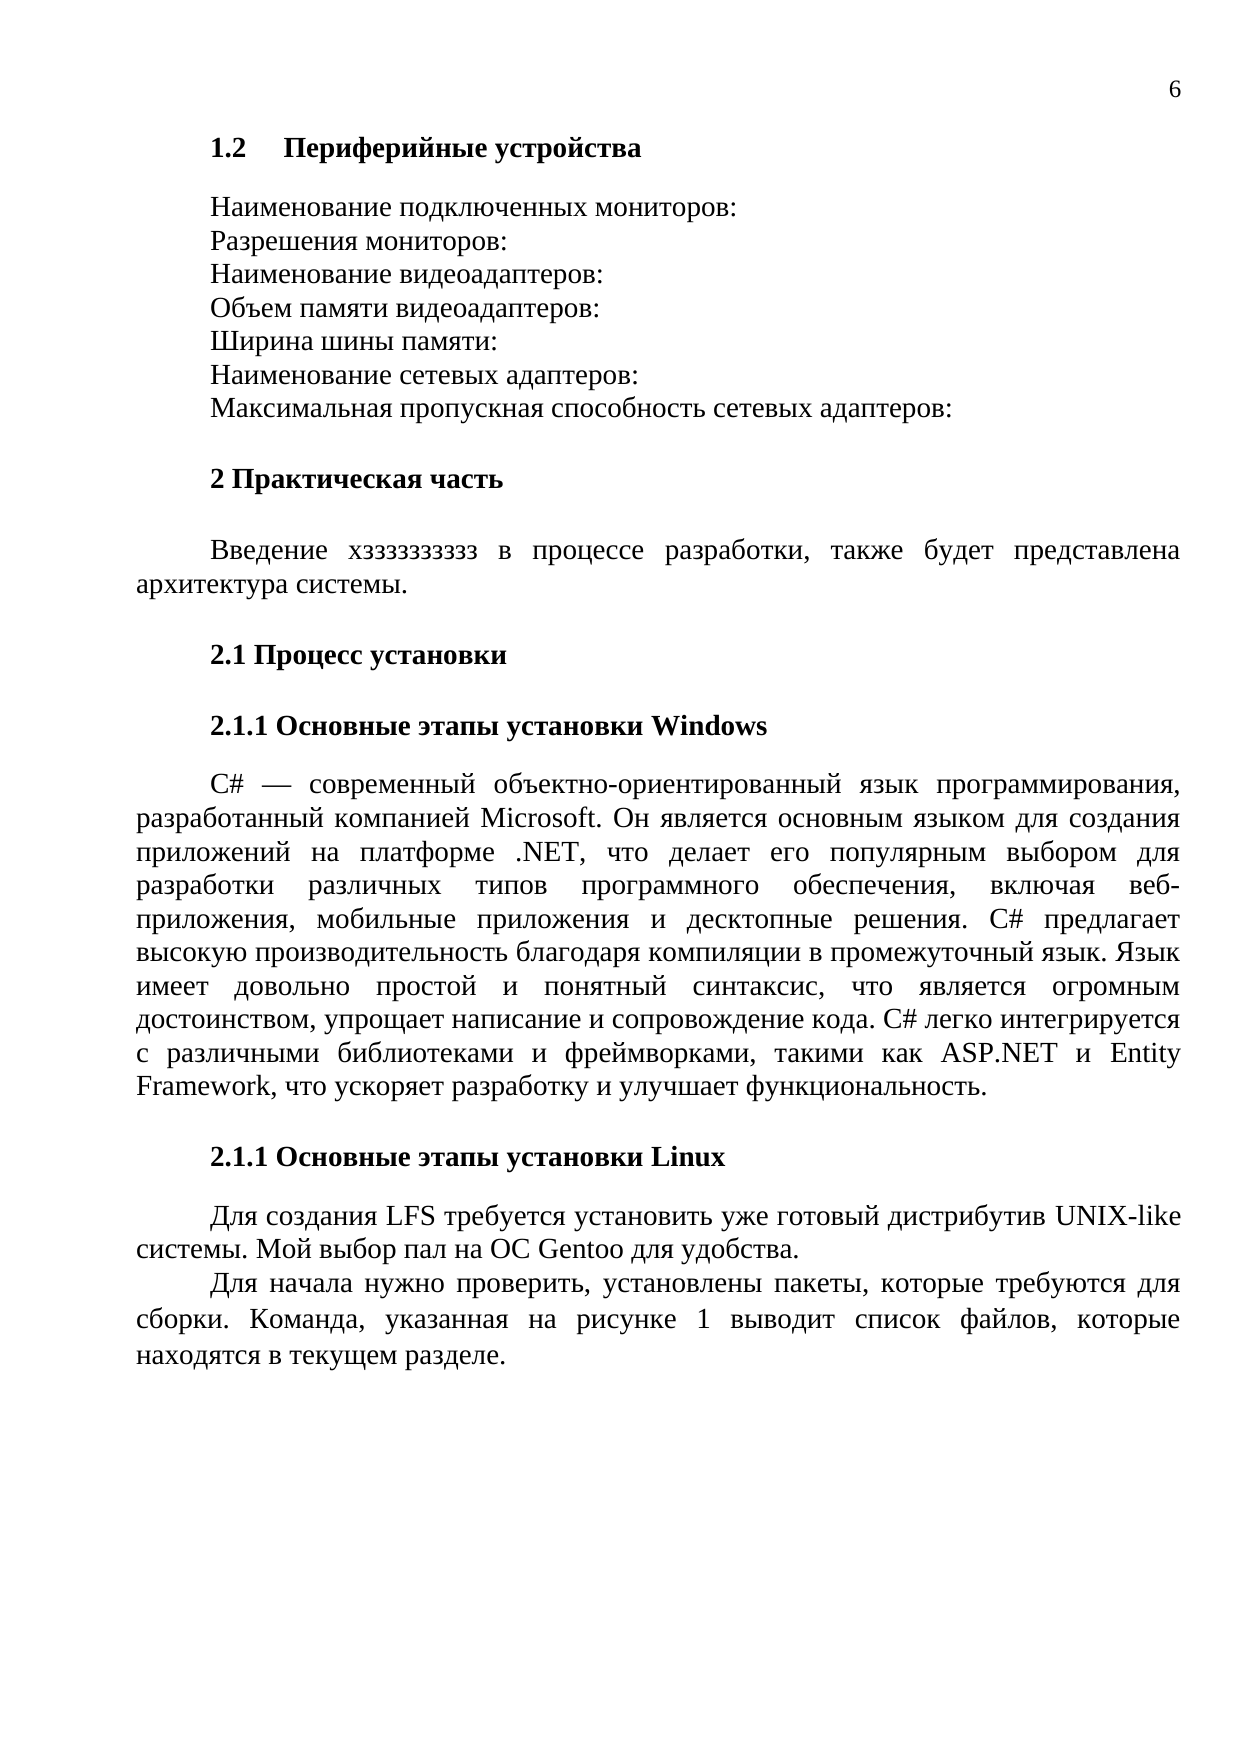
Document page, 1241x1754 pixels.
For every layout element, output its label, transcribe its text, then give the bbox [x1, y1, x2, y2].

text Ширина шины памяти: [136, 323, 1181, 357]
text Для начала нужно проверить, установлены пакеты, которые требуются для сборки. Команда, указанная на рисунке 1 выводит список файлов, которые находятся в текущем разделе. [136, 1265, 1181, 1371]
subtitle 2.1.1 Основные этапы установки Windows [136, 708, 1181, 742]
subtitle 2.1.1 Основные этапы установки Linux [136, 1139, 1181, 1173]
subtitle 2 Практическая часть [136, 461, 1181, 495]
text Наименование сетевых адаптеров: [136, 357, 1181, 390]
text Наименование подключенных мониторов: [136, 189, 1181, 223]
text Максимальная пропускная способность сетевых адаптеров: [136, 390, 1181, 424]
text Наименование видеоадаптеров: [136, 256, 1181, 290]
subtitle 1.2 Периферийные устройства [136, 131, 1181, 164]
text Разрешения мониторов: [136, 223, 1181, 256]
text Объем памяти видеоадаптеров: [136, 290, 1181, 323]
text C# — современный объектно-ориентированный язык программирования, разработанный компанией Microsoft. Он является основным языком для создания приложений на платформе .NET, что делает его популярным выбором для разработки различных типов программного обеспечения, включая веб-приложения, мобильные приложения и десктопные решения. C# предлагает высокую производительность благодаря компиляции в промежуточный язык. Язык имеет довольно простой и понятный синтаксис, что является огромным достоинством, упрощает написание и сопровождение кода. C# легко интегрируется с различными библиотеками и фреймворками, такими как ASP.NET и Entity Framework, что ускоряет разработку и улучшает функциональность. [136, 767, 1181, 1102]
subtitle 2.1 Процесс установки [136, 637, 1181, 671]
text Введение хзззззззззз в процессе разработки, также будет представлена архитектура системы. [136, 532, 1181, 599]
text Для создания LFS требуется установить уже готовый дистрибутив UNIX-like системы. Мой выбор пал на ОС Gentoo для удобства. [136, 1198, 1181, 1265]
